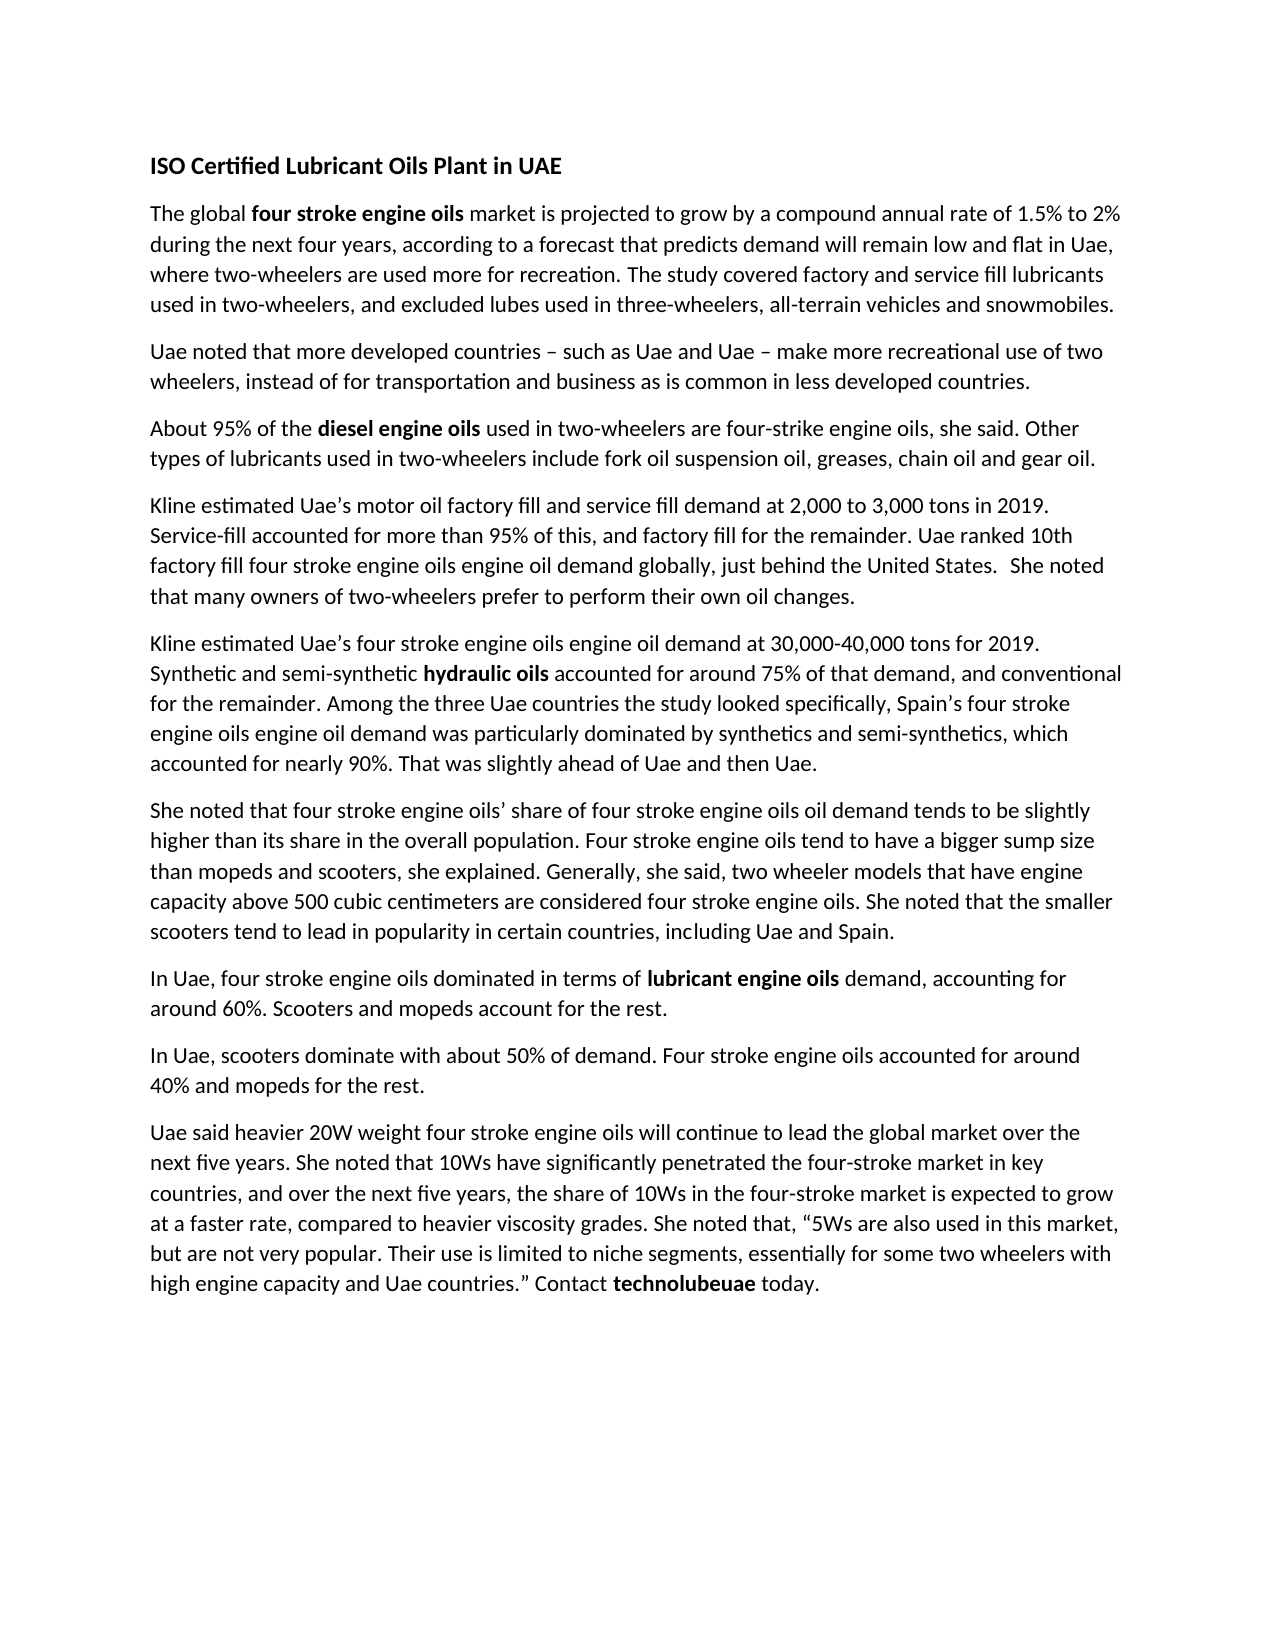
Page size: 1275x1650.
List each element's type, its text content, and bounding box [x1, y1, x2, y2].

text Uae said heavier 20W weight four stroke engine oils will continue to lead the global market over the next five years. She noted that 10Ws have significantly penetrated the four-stroke market in key countries, and over the next five years, the share of 10Ws in the four-stroke market is expected to grow at a faster rate, compared to heavier viscosity grades. She noted that, “5Ws are also used in this market, but are not very popular. Their use is limited to niche segments, essentially for some two wheelers with high engine capacity and Uae countries.” Contact technolubeuae today. [150, 1118, 1125, 1297]
text Uae noted that more developed countries – such as Uae and Uae – make more recreational use of two wheelers, instead of for transportation and business as is common in less developed countries. [150, 337, 1125, 395]
text About 95% of the diesel engine oils used in two-wheelers are four-strike engine oils, she said. Other types of lubricants used in two-wheelers include fork oil suspension oil, greases, chain oil and gear oil. [150, 414, 1125, 472]
text She noted that four stroke engine oils’ share of four stroke engine oils oil demand tends to be slightly higher than its share in the overall population. Four stroke engine oils tend to have a bigger sump size than mopeds and scooters, she explained. Generally, she said, two wheeler models that have engine capacity above 500 cubic centimeters are considered four stroke engine oils. She noted that the smaller scooters tend to lead in popularity in certain countries, including Uae and Spain. [150, 796, 1125, 945]
text Kline estimated Uae’s four stroke engine oils engine oil demand at 30,000-40,000 tons for 2019. Synthetic and semi-synthetic hydraulic oils accounted for around 75% of that demand, and conventional for the remainder. Among the three Uae countries the study looked specifically, Spain’s four stroke engine oils engine oil demand was particularly dominated by synthetics and semi-synthetics, which accounted for nearly 90%. That was slightly ahead of Uae and then Uae. [150, 629, 1125, 778]
text The global four stroke engine oils market is projected to grow by a compound annual rate of 1.5% to 2% during the next four years, according to a forecast that predicts demand will remain low and flat in Uae, where two-wheelers are used more for recreation. The study covered factory and service fill lubricants used in two-wheelers, and excluded lubes used in three-wheelers, all-terrain vehicles and snowmobiles. [150, 199, 1125, 318]
text ISO Certified Lubricant Oils Plant in UAE [150, 150, 1125, 181]
text In Uae, scooters dominate with about 50% of demand. Four stroke engine oils accounted for around 40% and mopeds for the rest. [150, 1041, 1125, 1099]
text In Uae, four stroke engine oils dominated in terms of lubricant engine oils demand, accounting for around 60%. Scooters and mopeds account for the rest. [150, 964, 1125, 1022]
text Kline estimated Uae’s motor oil factory fill and service fill demand at 2,000 to 3,000 tons in 2019. Service-fill accounted for more than 95% of this, and factory fill for the remainder. Uae ranked 10th factory fill four stroke engine oils engine oil demand globally, just behind the United States. She noted that many owners of two-wheelers prefer to perform their own oil changes. [150, 491, 1125, 610]
